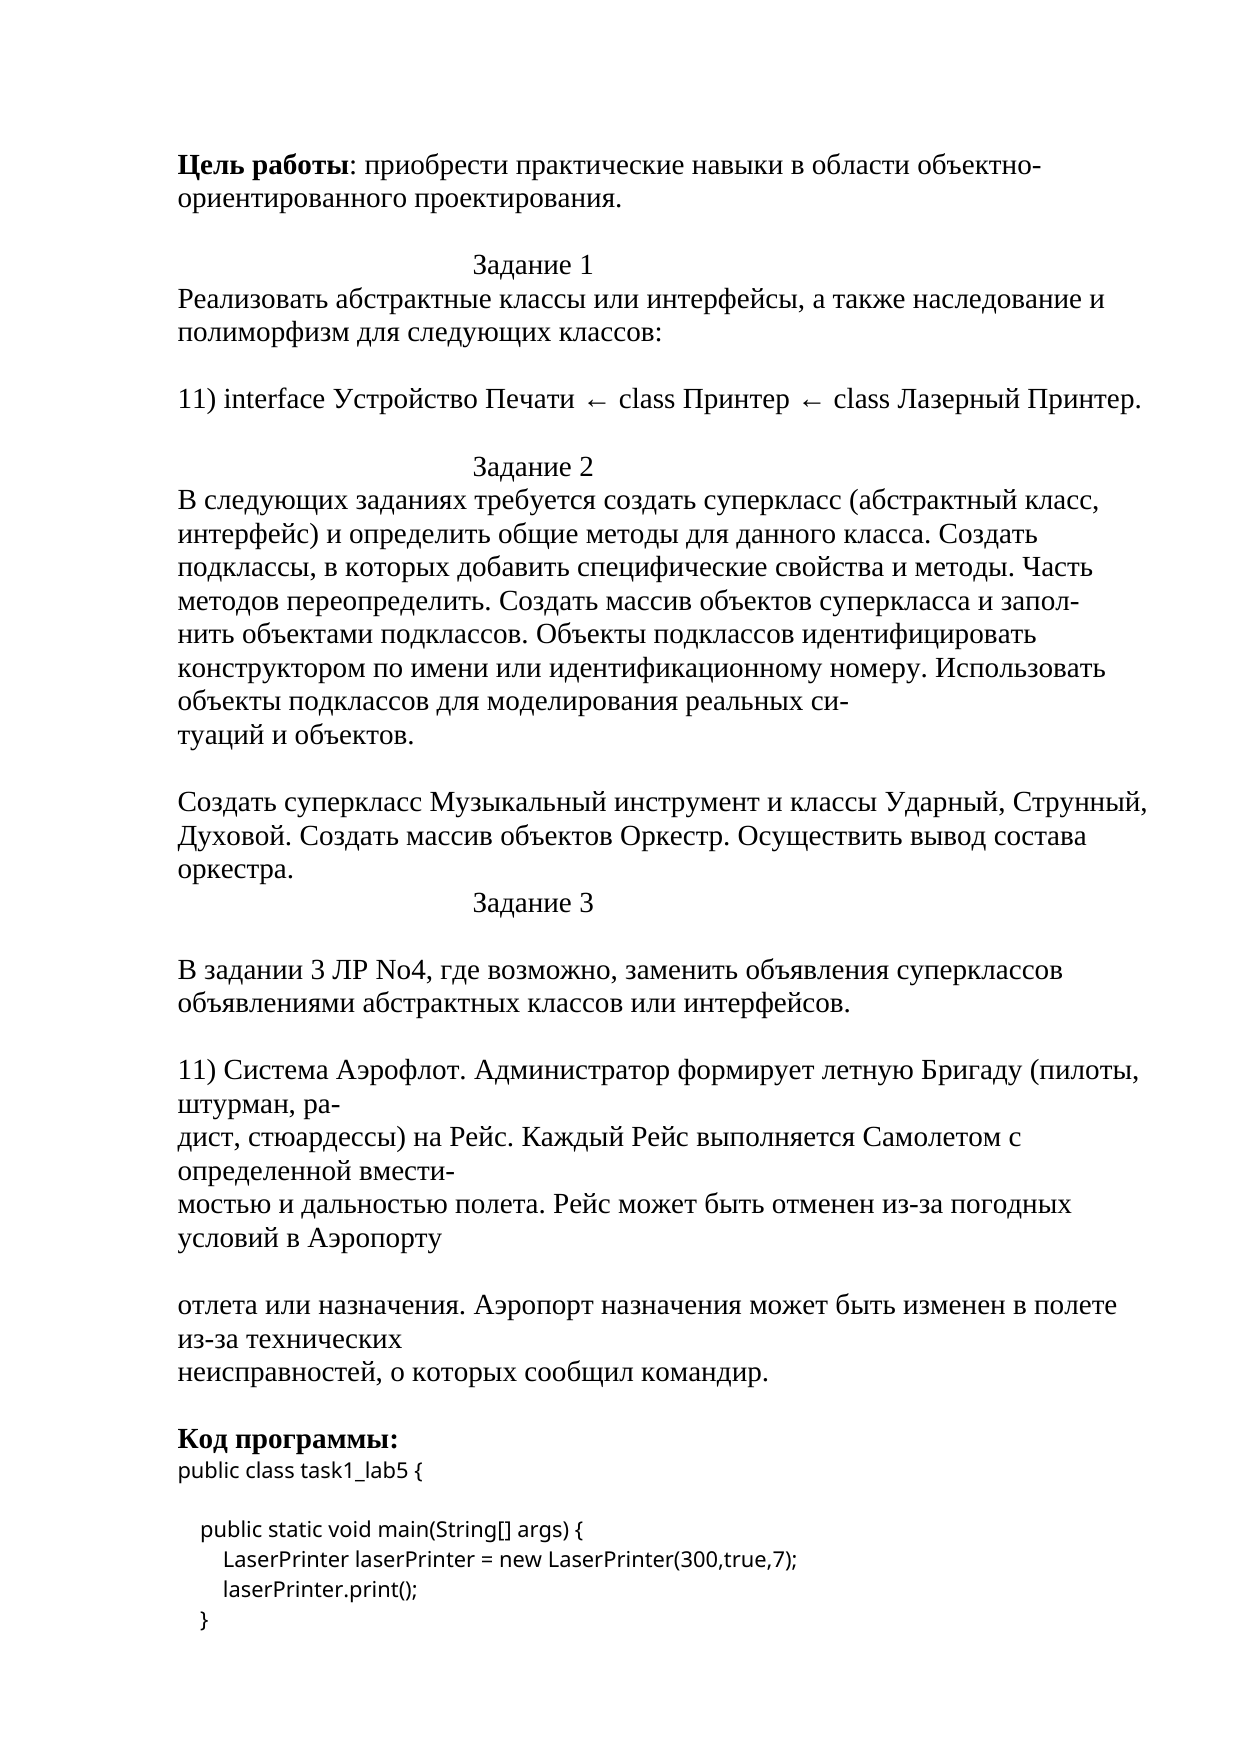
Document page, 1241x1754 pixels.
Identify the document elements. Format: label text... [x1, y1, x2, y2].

text Цель работы: приобрести практические навыки в области объектно-ориентированного проектирования. [177, 147, 1152, 214]
text Задание 2 [398, 449, 1152, 482]
list В задании 3 ЛР No4, где возможно, заменить объявления суперклассов объявлениями абстрактных классов или интерфейсов. [177, 952, 1152, 1019]
text LaserPrinter laserPrinter = new LaserPrinter(300,true,7); [177, 1544, 1152, 1574]
text туаций и объектов. [177, 717, 1152, 751]
text Код программы: [177, 1421, 1152, 1455]
text laserPrinter.print(); [177, 1574, 1152, 1604]
text Реализовать абстрактные классы или интерфейсы, а также наследование и полиморфизм для следующих классов: [177, 281, 1152, 348]
list Создать суперкласс Музыкальный инструмент и классы Ударный, Струнный, Духовой. Создать массив объектов Оркестр. Осуществить вывод состава оркестра. [177, 784, 1152, 885]
list Задание 3 [398, 885, 1152, 918]
text нить объектами подклассов. Объекты подклассов идентифицировать конструктором по имени или идентификационному номеру. Использовать объекты подклассов для моделирования реальных си- [177, 616, 1152, 717]
list interface Устройство Печати ← class Принтер ← class Лазерный Принтер. [177, 382, 1152, 415]
list 11) Система Аэрофлот. Администратор формирует летную Бригаду (пилоты, штурман, ра- [177, 1052, 1152, 1119]
text public static void main(String[] args) { [177, 1514, 1152, 1544]
list дист, стюардессы) на Рейс. Каждый Рейс выполняется Самолетом с определенной вмести- [177, 1119, 1152, 1187]
text public class task1_lab5 { [177, 1455, 1152, 1485]
text } [177, 1604, 1152, 1634]
text В следующих заданиях требуется создать суперкласс (абстрактный класс, интерфейс) и определить общие методы для данного класса. Создать подклассы, в которых добавить специфические свойства и методы. Часть методов переопределить. Создать массив объектов суперкласса и запол- [177, 482, 1152, 616]
list отлета или назначения. Аэропорт назначения может быть изменен в полете из-за технических [177, 1287, 1152, 1354]
list неисправностей, о которых сообщил командир. [177, 1354, 1152, 1388]
text Задание 1 [398, 247, 1152, 281]
list мостью и дальностью полета. Рейс может быть отменен из-за погодных условий в Аэропорту [177, 1187, 1152, 1254]
